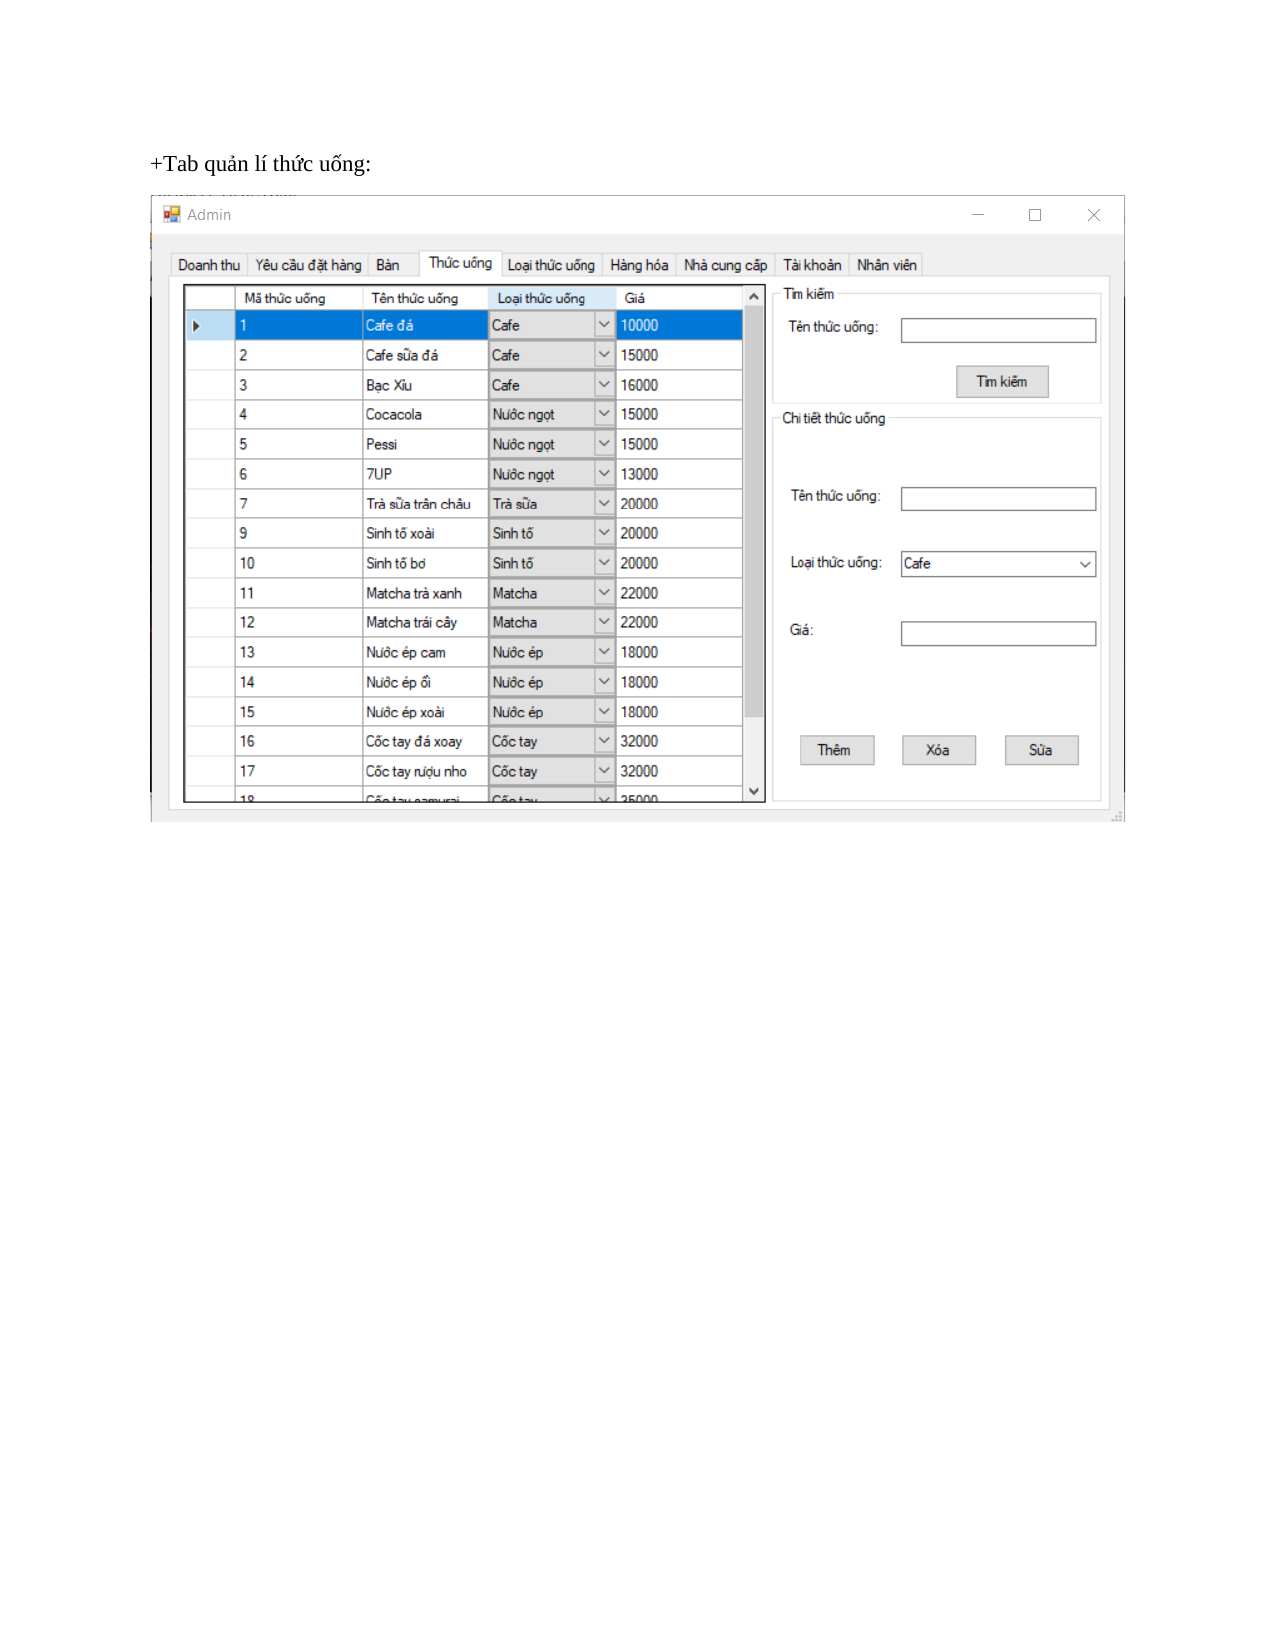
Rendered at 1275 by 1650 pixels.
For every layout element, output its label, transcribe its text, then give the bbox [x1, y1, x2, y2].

picture [150, 195, 1125, 822]
text +Tab quản lí thức uống: [150, 150, 1125, 176]
